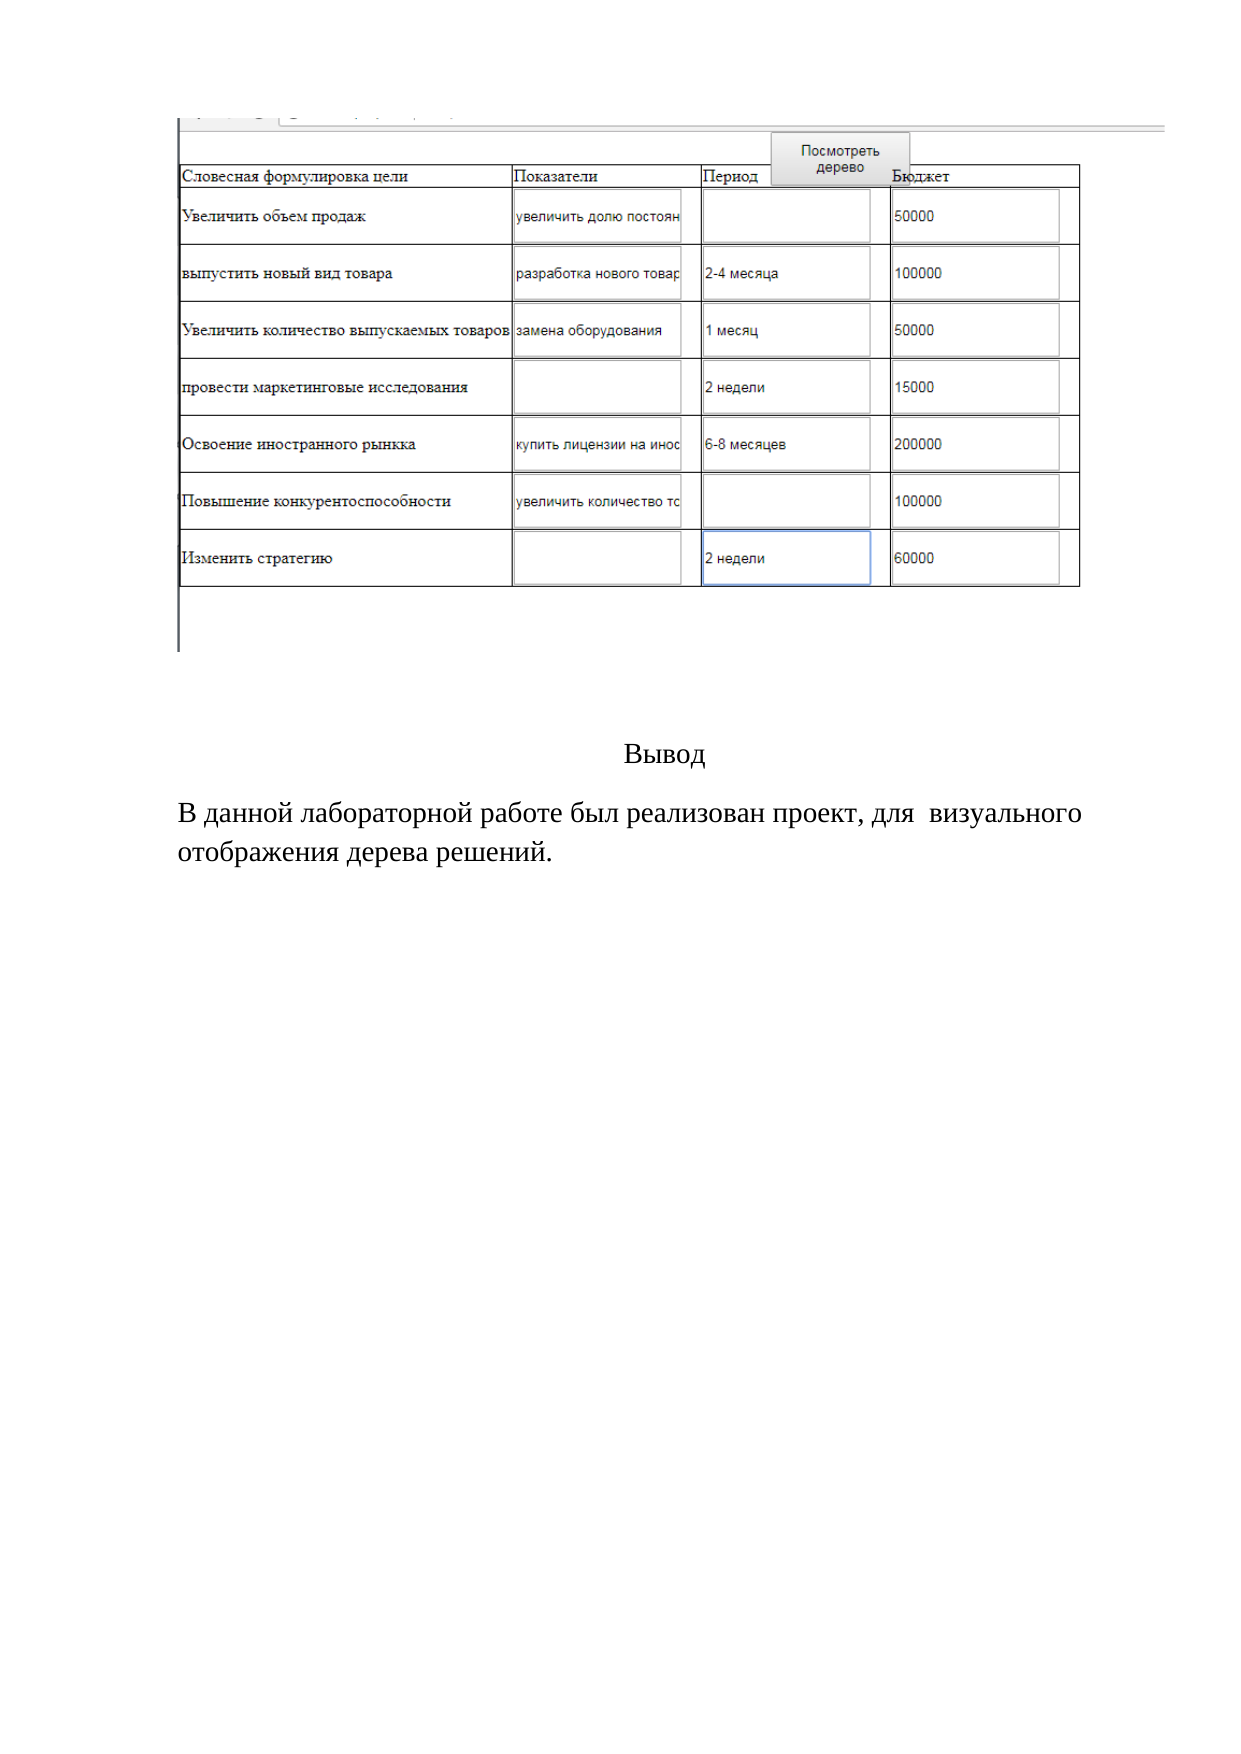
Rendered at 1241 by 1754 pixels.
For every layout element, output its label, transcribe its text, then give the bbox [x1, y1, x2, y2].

text В данной лабораторной работе был реализован проект, для визуального отображения дерева решений. [177, 796, 1152, 868]
text Вывод [177, 736, 1152, 770]
picture [177, 118, 1165, 652]
